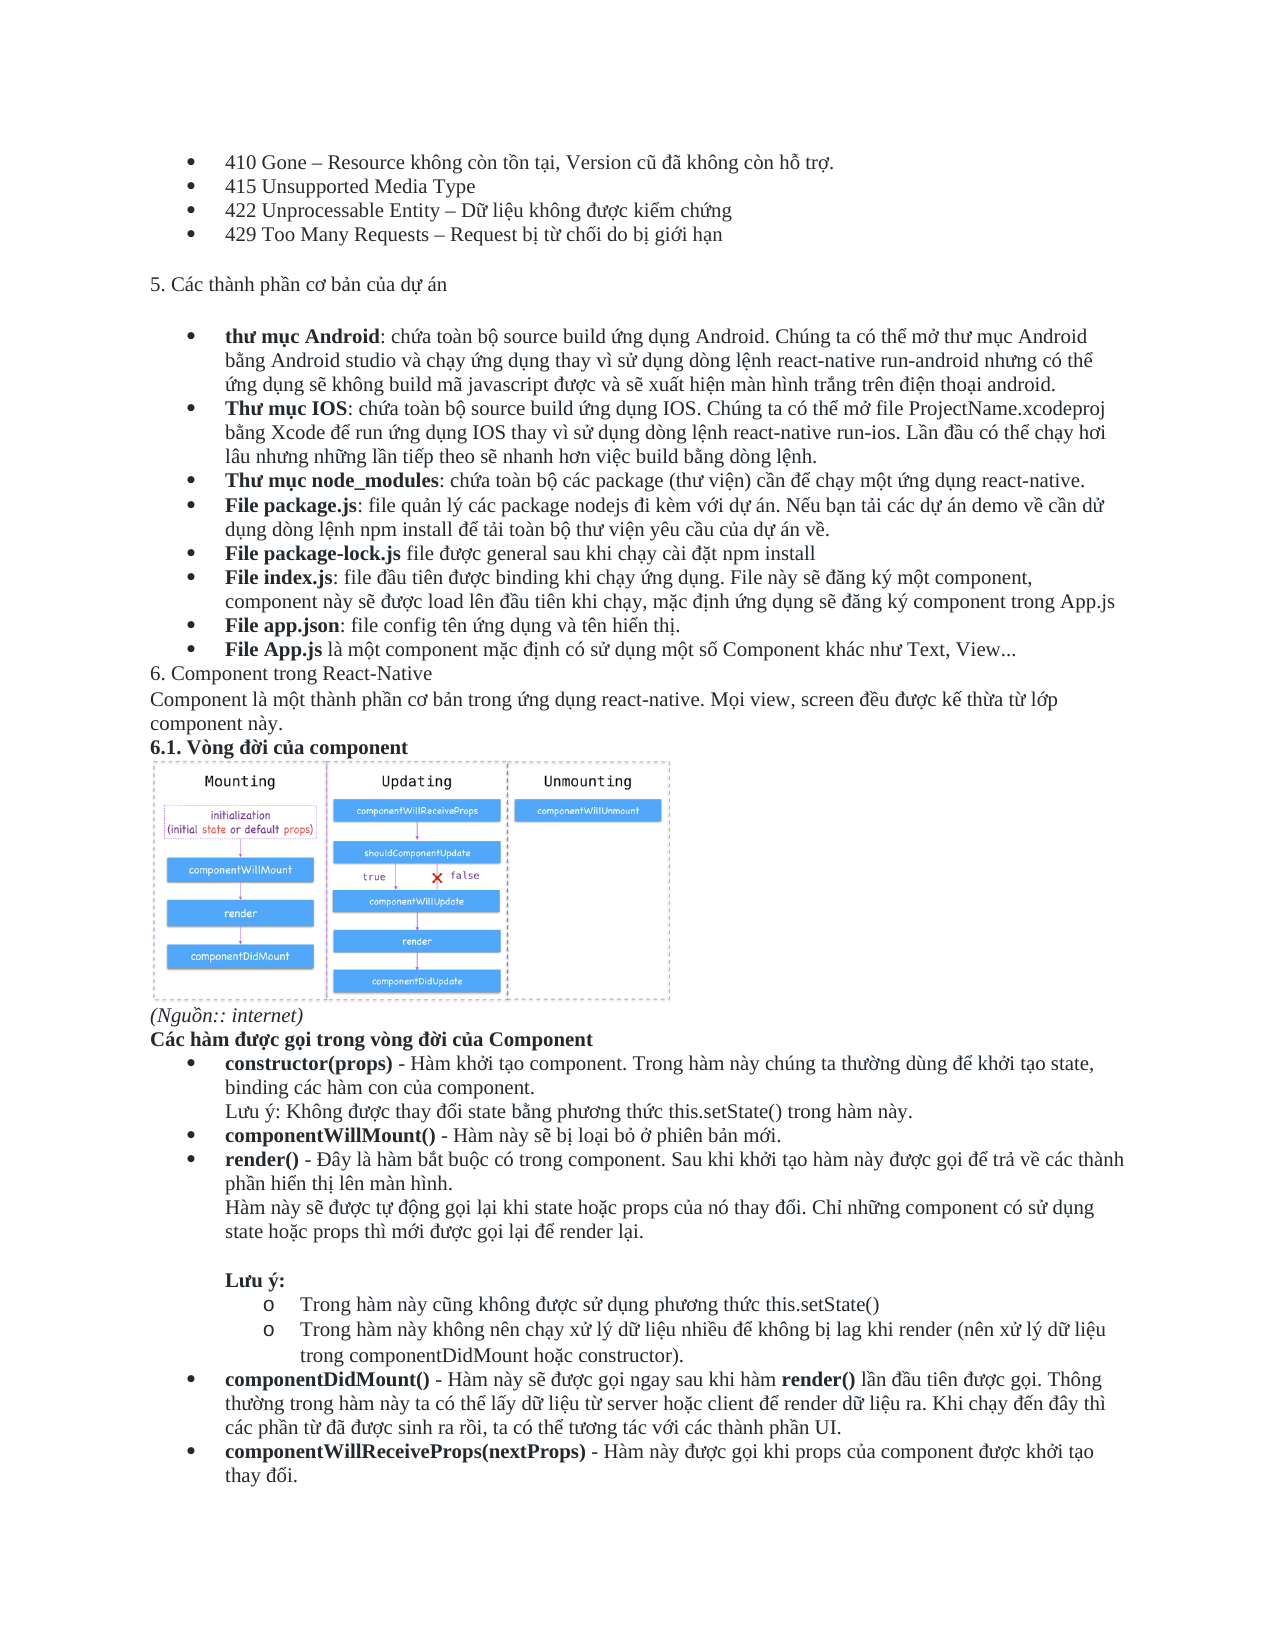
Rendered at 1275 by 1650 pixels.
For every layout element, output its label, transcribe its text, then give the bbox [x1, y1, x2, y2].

list 429 Too Many Requests – Request bị từ chối do bị giới hạn [187, 222, 1125, 246]
list Thư mục IOS: chứa toàn bộ source build ứng dụng IOS. Chúng ta có thể mở file ProjectName.xcodeproj bằng Xcode để run ứng dụng IOS thay vì sử dụng dòng lệnh react-native run-ios. Lần đầu có thể chạy hơi lâu nhưng những lần tiếp theo sẽ nhanh hơn việc build bằng dòng lệnh. [187, 396, 1125, 468]
list File package-lock.js file được general sau khi chạy cài đặt npm install [187, 541, 1125, 565]
list File app.json: file config tên ứng dụng và tên hiển thị. [187, 613, 1125, 637]
list thư mục Android: chứa toàn bộ source build ứng dụng Android. Chúng ta có thể mở thư mục Android bằng Android studio và chạy ứng dụng thay vì sử dụng dòng lệnh react-native run-android nhưng có thể ứng dụng sẽ không build mã javascript được và sẽ xuất hiện màn hình trắng trên điện thoại android. [187, 324, 1125, 396]
list componentWillMount() - Hàm này sẽ bị loại bỏ ở phiên bản mới. [187, 1123, 1125, 1147]
list 410 Gone – Resource không còn tồn tại, Version cũ đã không còn hỗ trợ. [187, 150, 1125, 174]
list 415 Unsupported Media Type [187, 174, 1125, 198]
list Trong hàm này cũng không được sử dụng phương thức this.setState() [262, 1292, 1125, 1317]
list render() - Đây là hàm bắt buộc có trong component. Sau khi khởi tạo hàm này được gọi để trả về các thành phần hiển thị lên màn hình. Hàm này sẽ được tự động gọi lại khi state hoặc props của nó thay đổi. Chỉ những component có sử dụng state hoặc props thì mới được gọi lại để render lại. Lưu ý: [187, 1147, 1125, 1292]
list constructor(props) - Hàm khởi tạo component. Trong hàm này chúng ta thường dùng để khởi tạo state, binding các hàm con của component. Lưu ý: Không được thay đổi state bằng phương thức this.setState() trong hàm này. [187, 1051, 1125, 1123]
list 422 Unprocessable Entity – Dữ liệu không được kiểm chứng [187, 198, 1125, 222]
list File package.js: file quản lý các package nodejs đi kèm với dự án. Nếu bạn tải các dự án demo về cần dử dụng dòng lệnh npm install để tải toàn bộ thư viện yêu cầu của dự án về. [187, 492, 1125, 541]
list Thư mục node_modules: chứa toàn bộ các package (thư viện) cần để chạy một ứng dụng react-native. [187, 468, 1125, 492]
text Các hàm được gọi trong vòng đời của Component [150, 1027, 1125, 1051]
subtitle 6. Component trong React-Native [150, 661, 1125, 685]
list Trong hàm này không nên chạy xử lý dữ liệu nhiều để không bị lag khi render (nên xử lý dữ liệu trong componentDidMount hoặc constructor). [262, 1317, 1125, 1367]
list File index.js: file đầu tiên được binding khi chạy ứng dụng. File này sẽ đăng ký một component, component này sẽ được load lên đầu tiên khi chạy, mặc định ứng dụng sẽ đăng ký component trong App.js [187, 565, 1125, 613]
list File App.js là một component mặc định có sử dụng một số Component khác như Text, View... [187, 637, 1125, 661]
subtitle 6.1. Vòng đời của component [150, 735, 1125, 759]
list componentDidMount() - Hàm này sẽ được gọi ngay sau khi hàm render() lần đầu tiên được gọi. Thông thường trong hàm này ta có thể lấy dữ liệu từ server hoặc client để render dữ liệu ra. Khi chạy đến đây thì các phần từ đã được sinh ra rồi, ta có thể tương tác với các thành phần UI. [187, 1367, 1125, 1439]
subtitle 5. Các thành phần cơ bản của dự án [150, 272, 1125, 296]
text Component là một thành phần cơ bản trong ứng dụng react-native. Mọi view, screen đều được kế thừa từ lớp component này. [150, 687, 1125, 735]
list componentWillReceiveProps(nextProps) - Hàm này được gọi khi props của component được khởi tạo thay đổi. [187, 1439, 1125, 1487]
picture [150, 759, 673, 1003]
